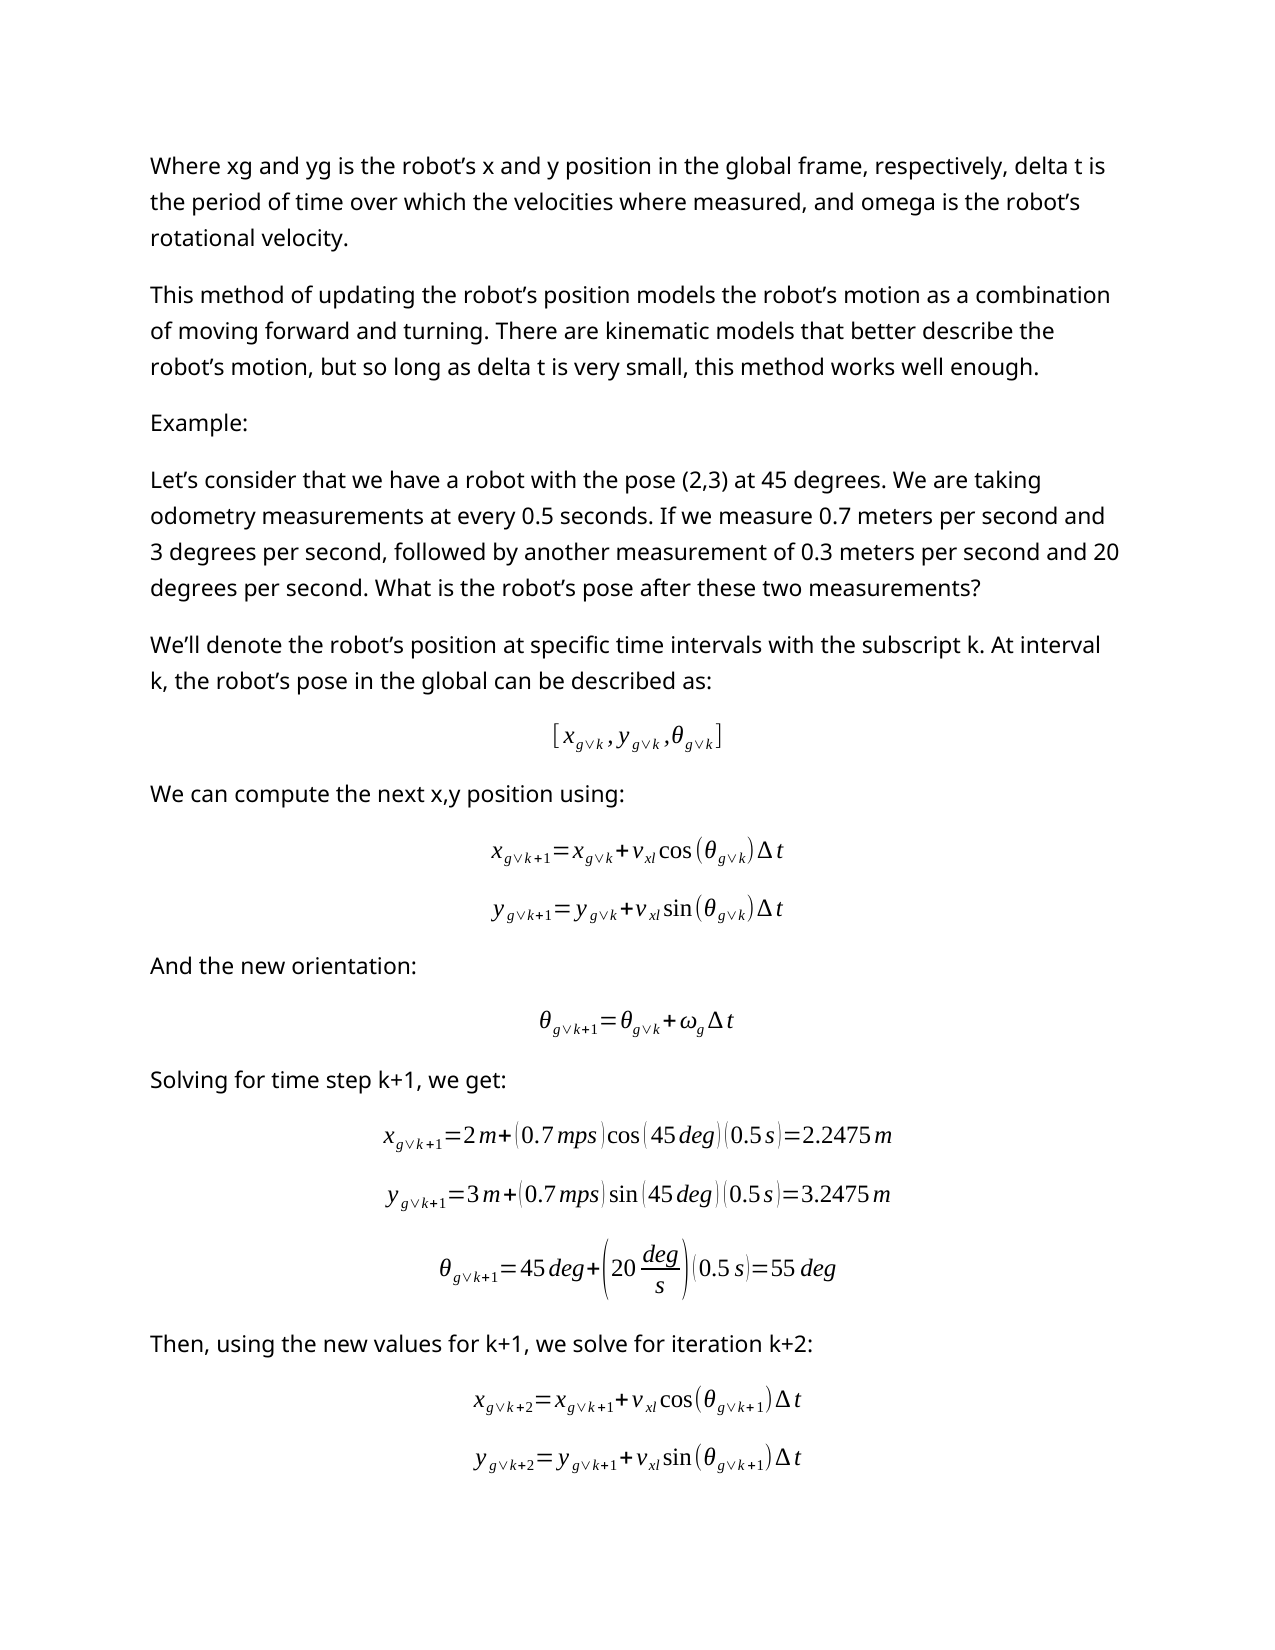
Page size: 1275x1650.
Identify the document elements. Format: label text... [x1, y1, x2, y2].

text And the new orientation: [150, 950, 1125, 981]
text Example: [150, 407, 1125, 438]
text We can compute the next x,y position using: [150, 778, 1125, 809]
text Solving for time step k+1, we get: [150, 1064, 1125, 1095]
text Where xg and yg is the robot’s x and y position in the global frame, respectively, delta t is the period of time over which the velocities where measured, and omega is the robot’s rotational velocity. [150, 150, 1125, 253]
text This method of updating the robot’s position models the robot’s motion as a combination of moving forward and turning. There are kinematic models that better describe the robot’s motion, but so long as delta t is very small, this method works well enough. [150, 279, 1125, 382]
text We’ll denote the robot’s position at specific time intervals with the subscript k. At interval k, the robot’s pose in the global can be described as: [150, 629, 1125, 696]
text Let’s consider that we have a robot with the pose (2,3) at 45 degrees. We are taking odometry measurements at every 0.5 seconds. If we measure 0.7 meters per second and 3 degrees per second, followed by another measurement of 0.3 meters per second and 20 degrees per second. What is the robot’s pose after these two measurements? [150, 464, 1125, 603]
text Then, using the new values for k+1, we solve for iteration k+2: [150, 1328, 1125, 1359]
